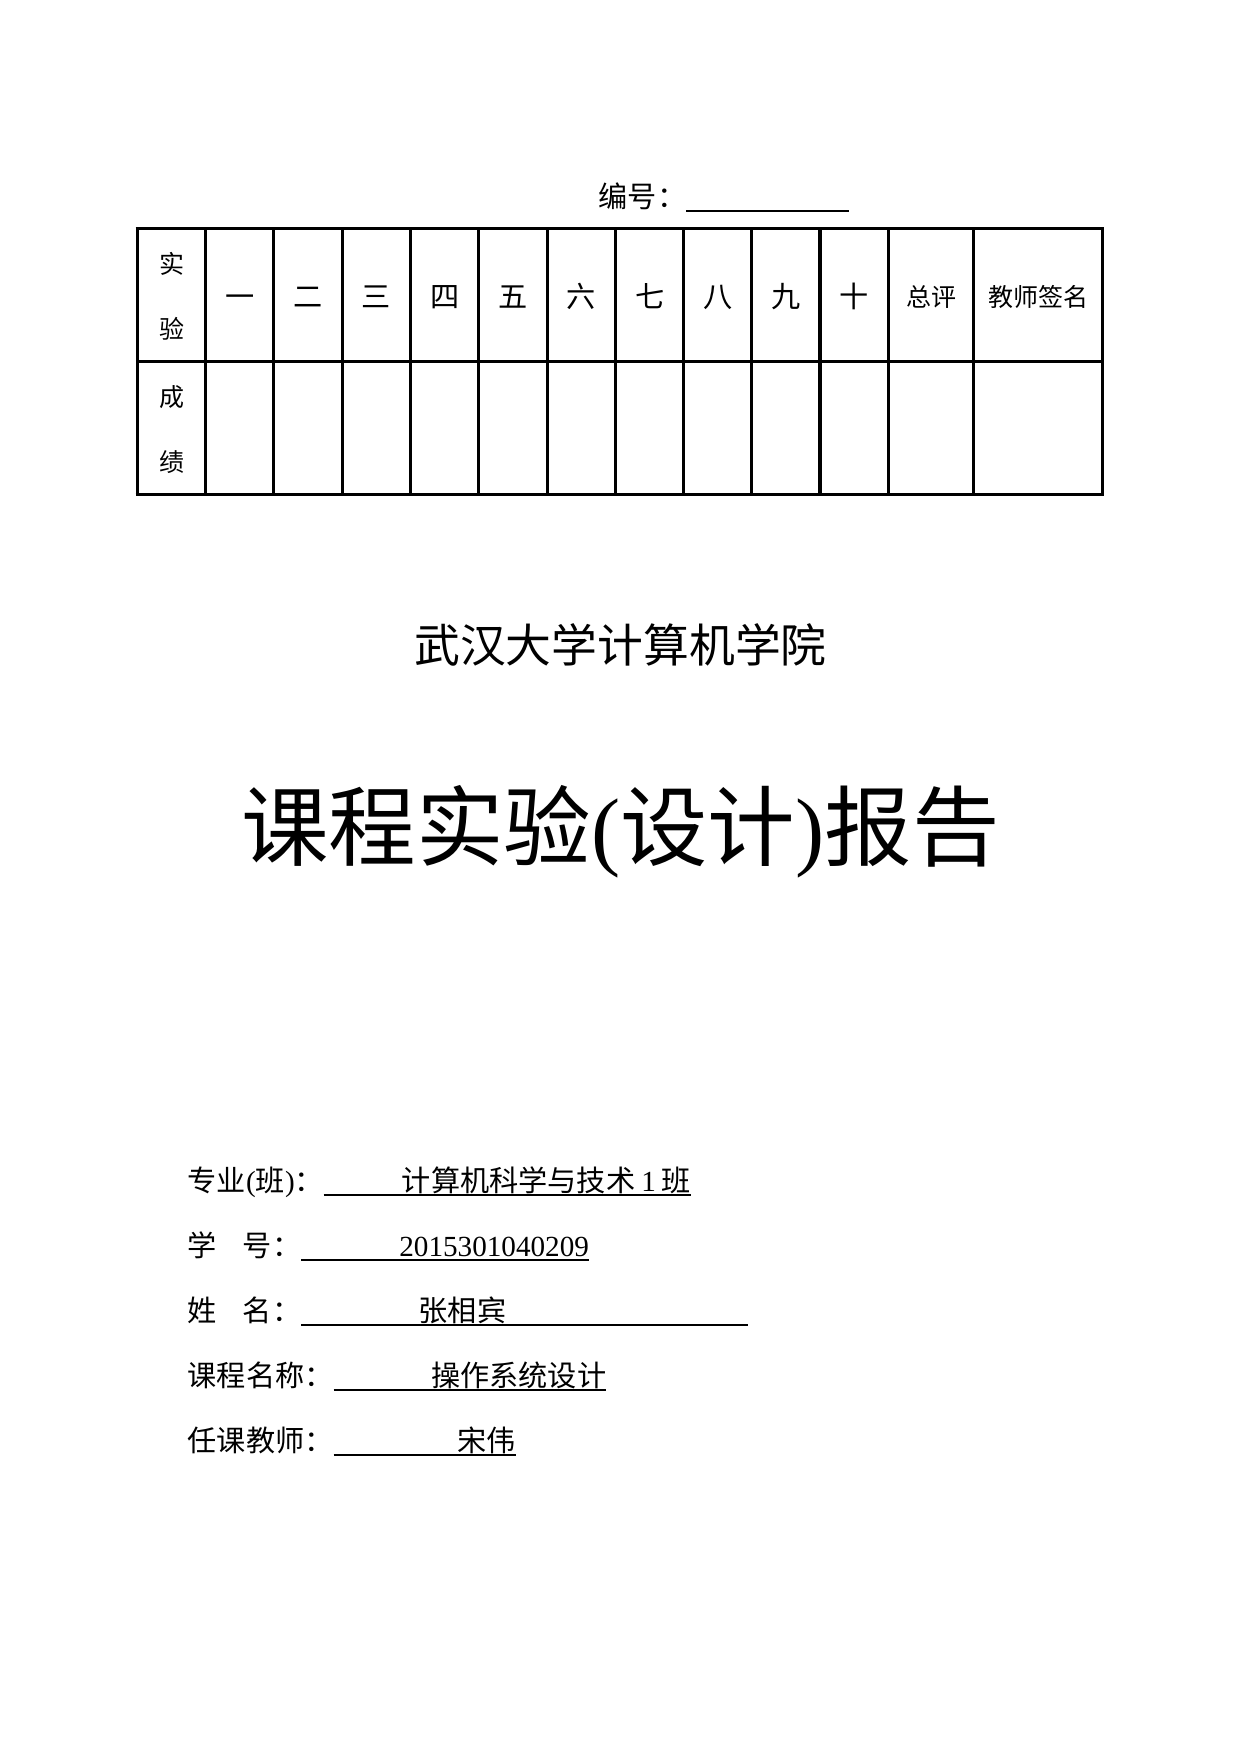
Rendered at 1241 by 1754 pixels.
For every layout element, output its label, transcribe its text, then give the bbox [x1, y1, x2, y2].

table_header 一 [207, 230, 272, 360]
text 武汉大学计算机学院 [187, 594, 1053, 691]
text 姓 名： 张相宾 [187, 1276, 1053, 1341]
table_cell 成绩 [139, 363, 204, 493]
table_cell [275, 363, 341, 493]
table_cell [344, 363, 409, 493]
table_header 八 [685, 230, 750, 360]
table_header 教师签名 [975, 230, 1101, 360]
table_header 总评 [890, 230, 972, 360]
table_header 五 [480, 230, 546, 360]
table_cell [207, 363, 272, 493]
table_header 七 [617, 230, 682, 360]
table_cell [890, 363, 972, 493]
table_cell [753, 363, 818, 493]
text 学 号： 2015301040209 [187, 1211, 1053, 1276]
table_cell [480, 363, 546, 493]
table_cell [412, 363, 477, 493]
text 编号： [187, 162, 1053, 227]
table_cell [617, 363, 682, 493]
table_header 四 [412, 230, 477, 360]
table_header 九 [753, 230, 818, 360]
table_cell [685, 363, 750, 493]
text 专业(班)： 计算机科学与技术1班 [187, 1146, 1053, 1211]
text 任课教师： 宋伟 [187, 1406, 1053, 1471]
table_header 六 [549, 230, 614, 360]
text 课程实验(设计)报告 [187, 756, 1053, 886]
table_header 实验 [139, 230, 204, 360]
table_header 三 [344, 230, 409, 360]
text 课程名称： 操作系统设计 [187, 1341, 1053, 1406]
table_cell [975, 363, 1101, 493]
table_header 十 [822, 230, 887, 360]
table_cell [822, 363, 887, 493]
table_header 二 [275, 230, 341, 360]
table_cell [549, 363, 614, 493]
